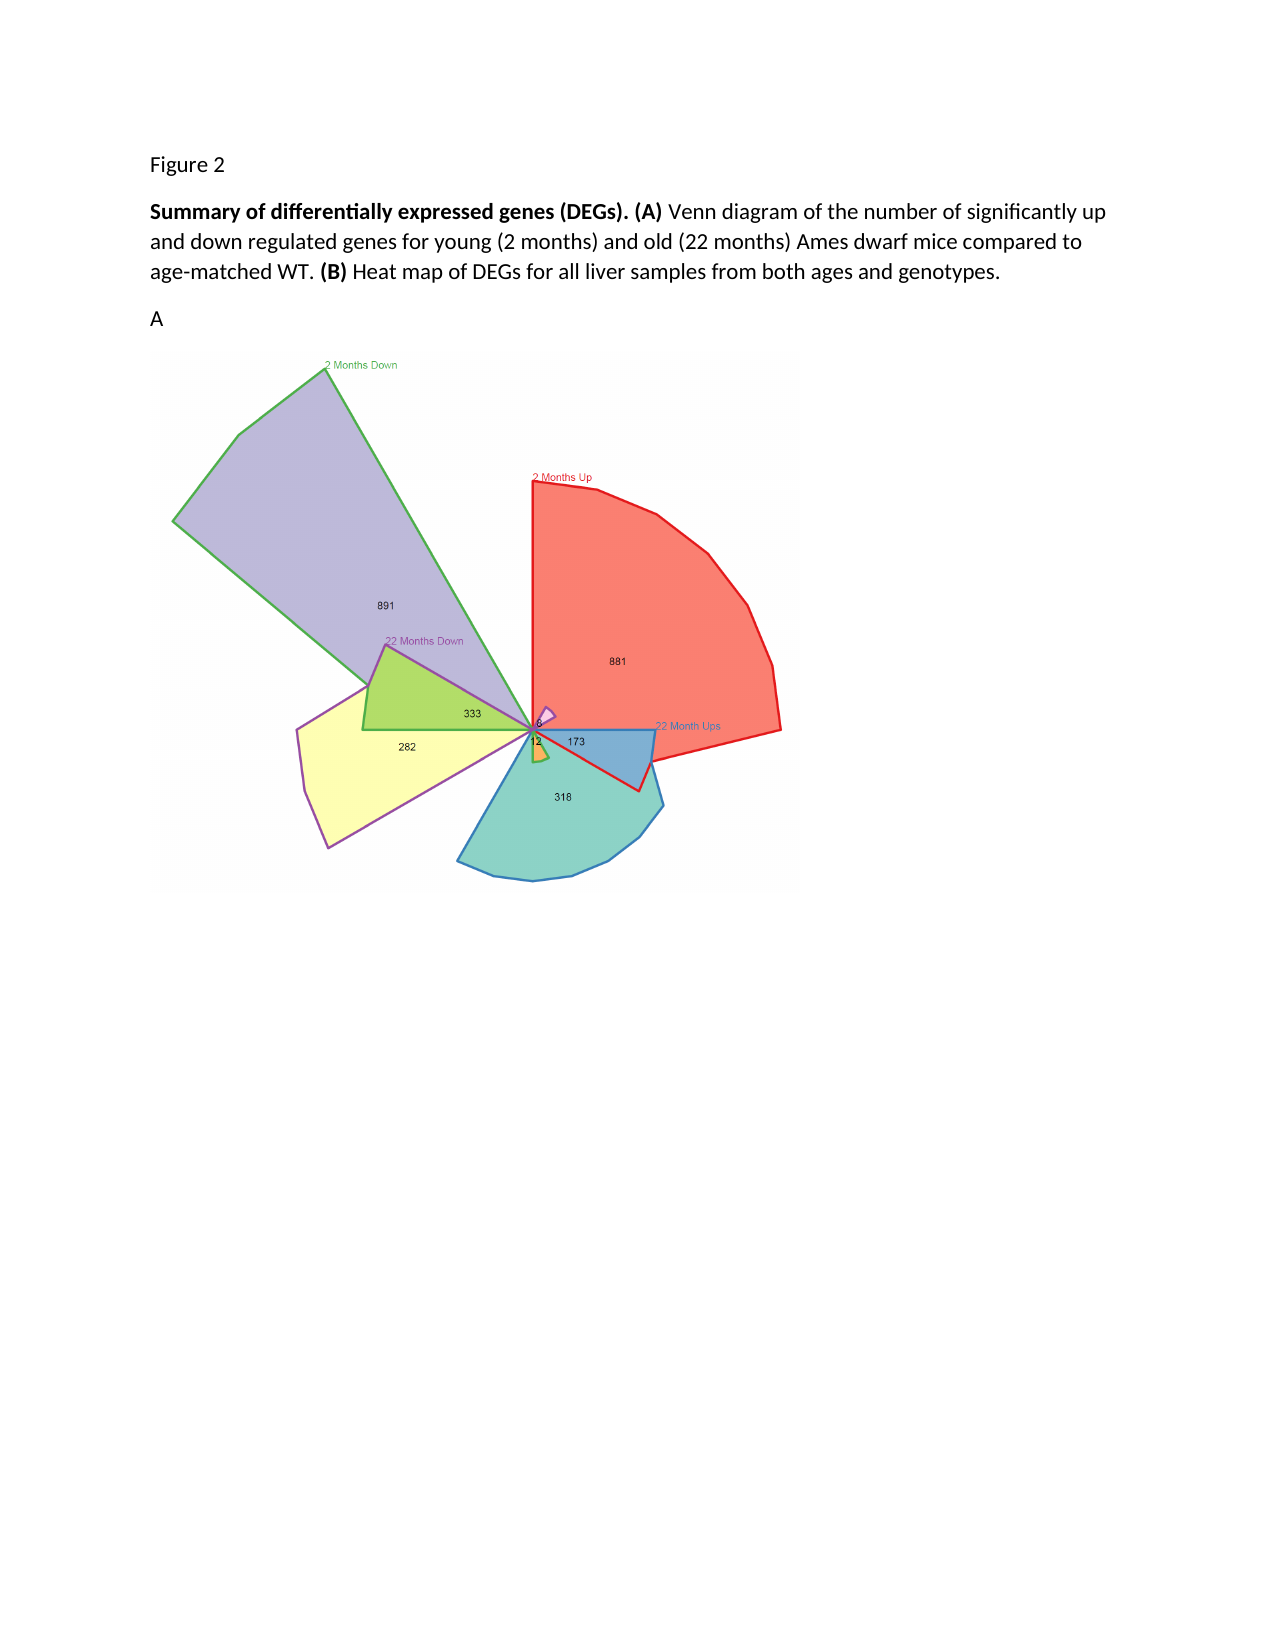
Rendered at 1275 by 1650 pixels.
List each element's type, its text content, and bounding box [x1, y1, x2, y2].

text Summary of differentially expressed genes (DEGs). (A) Venn diagram of the number of significantly up and down regulated genes for young (2 months) and old (22 months) Ames dwarf mice compared to age-matched WT. (B) Heat map of DEGs for all liver samples from both ages and genotypes. [150, 197, 1125, 285]
text Figure 2 [150, 150, 1125, 178]
text A [150, 304, 1125, 332]
